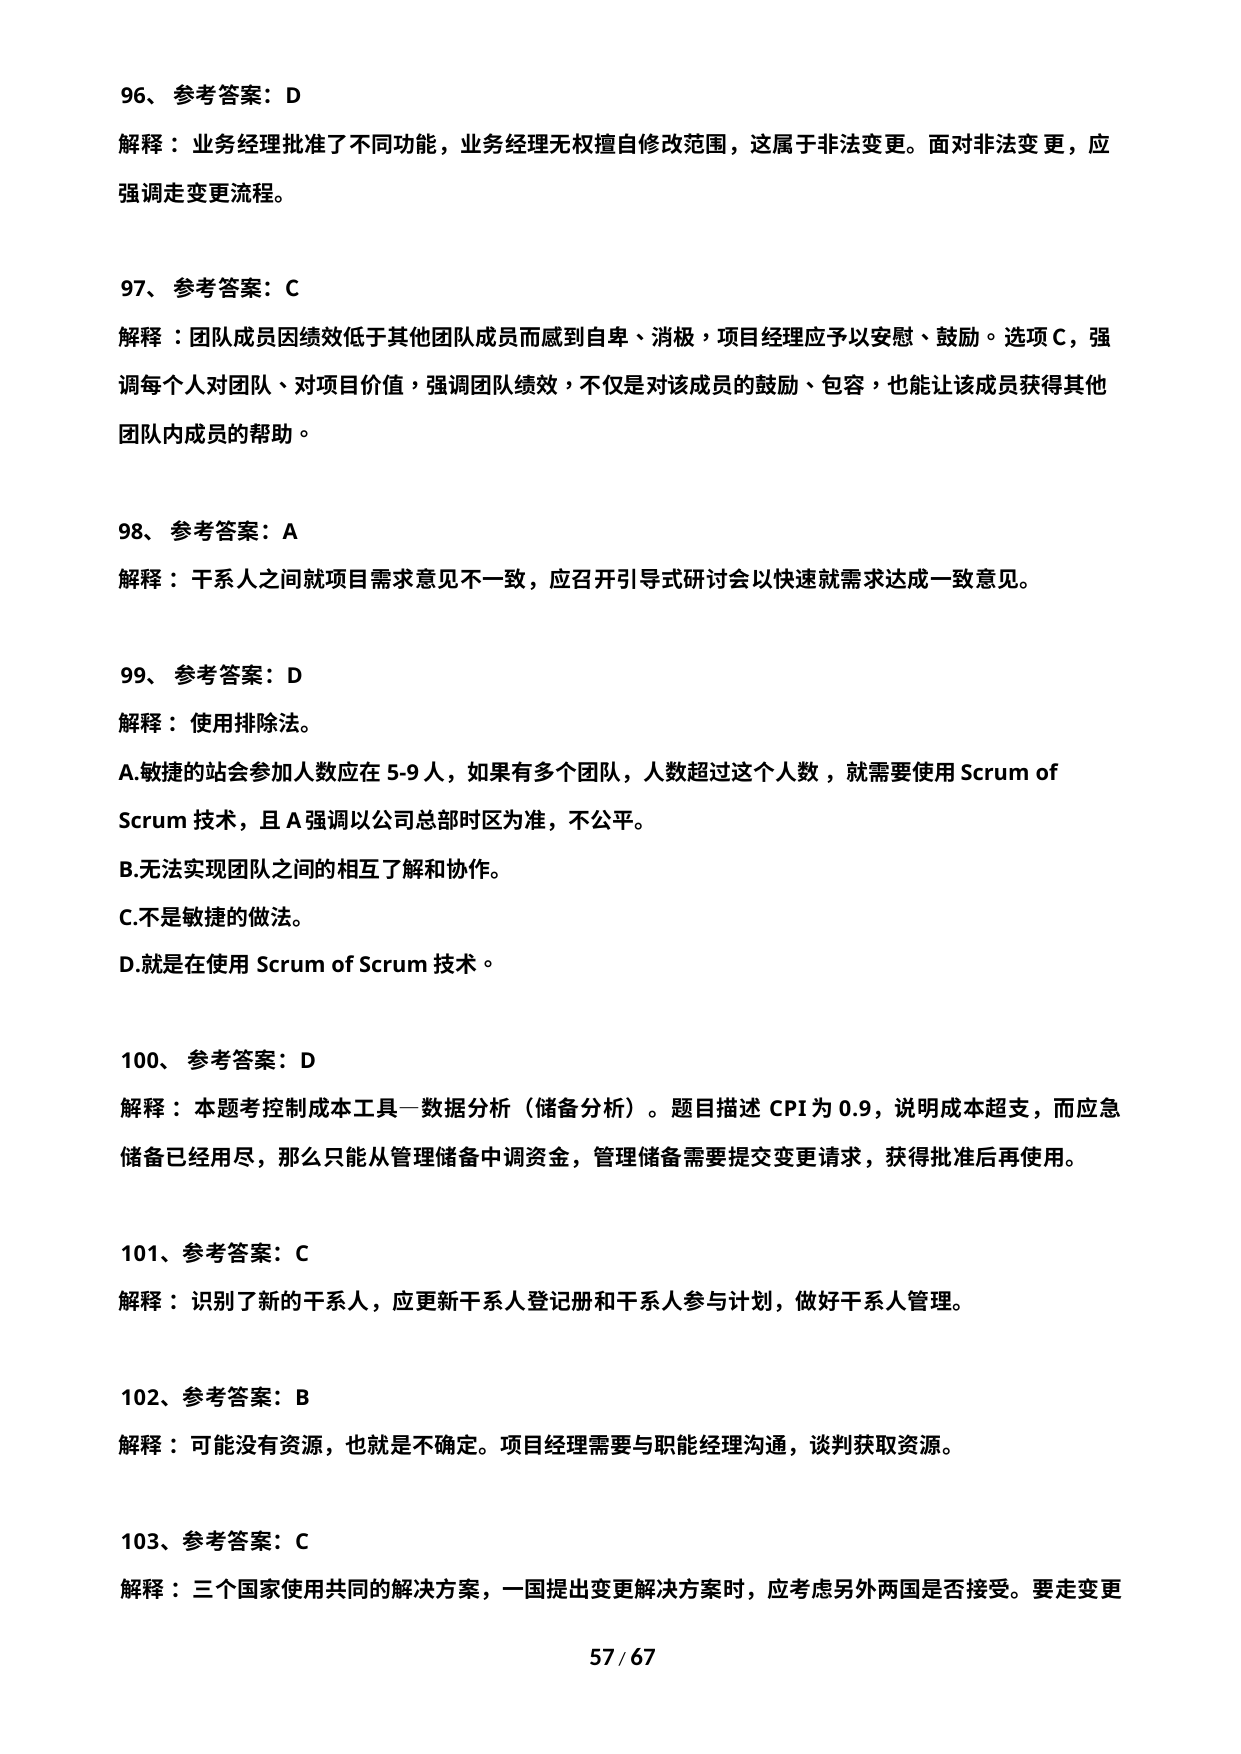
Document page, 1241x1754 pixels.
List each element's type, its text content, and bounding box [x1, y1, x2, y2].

list C.不是敏捷的做法。 [118, 900, 1122, 932]
text 99、 参考答案：D [120, 658, 1122, 690]
list A.敏捷的站会参加人数应在 5-9人，如果有多个团队，人数超过这个人数 ，就需要使用Scrum of Scrum 技术，且 A强调以公司总部时区为准，不公平。 [118, 754, 1122, 836]
text 解释 ：业务经理批准了不同功能，业务经理无权擅自修改范围，这属于非法变更。面对非法变更，应强调走变更流程。 [118, 127, 1111, 208]
text 98、 参考答案：A [118, 513, 1122, 546]
text 解释 ：使用排除法。 [118, 706, 1122, 738]
text 101、参考答案：C [120, 1236, 1122, 1268]
text 103、参考答案：C [120, 1524, 1122, 1556]
text 102、参考答案：B [120, 1380, 1122, 1412]
text 100、 参考答案：D [120, 1043, 1122, 1075]
text 解释 ：干系人之间就项目需求意见不一致，应召开引导式研讨会以快速就需求达成一致意见。 [118, 562, 1111, 594]
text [120, 1572, 1122, 1604]
list B.无法实现团队之间的相互了解和协作。 [118, 851, 1122, 884]
text 解释 ：可能没有资源，也就是不确定。项目经理需要与职能经理沟通，谈判获取资源。 [118, 1428, 1111, 1461]
list D.就是在使用 Scrum of Scrum 技术。 [118, 948, 1122, 981]
text 97、 参考答案：C [121, 271, 1122, 303]
text 96、 参考答案：D [121, 78, 1122, 111]
text 解释 ：团队成员因绩效低于其他团队成员而感到自卑、消极，项目经理应予以安慰、鼓励。选项C，强调每个人对团队、对项目价值，强调团队绩效，不仅是对该成员的鼓励、包容，也能让该成员获得其他团队内成员的帮助。 [118, 319, 1111, 449]
text 解释 ：本题考控制成本工具—数据分析（储备分析）。题目描述CPI为0.9，说明成本超支，而应急储备已经用尽，那么只能从管理储备中调资金，管理储备需要提交变更请求，获得批准后再使用。 [120, 1091, 1122, 1172]
text 解释 ：识别了新的干系人，应更新干系人登记册和干系人参与计划，做好干系人管理。 [118, 1284, 1111, 1316]
